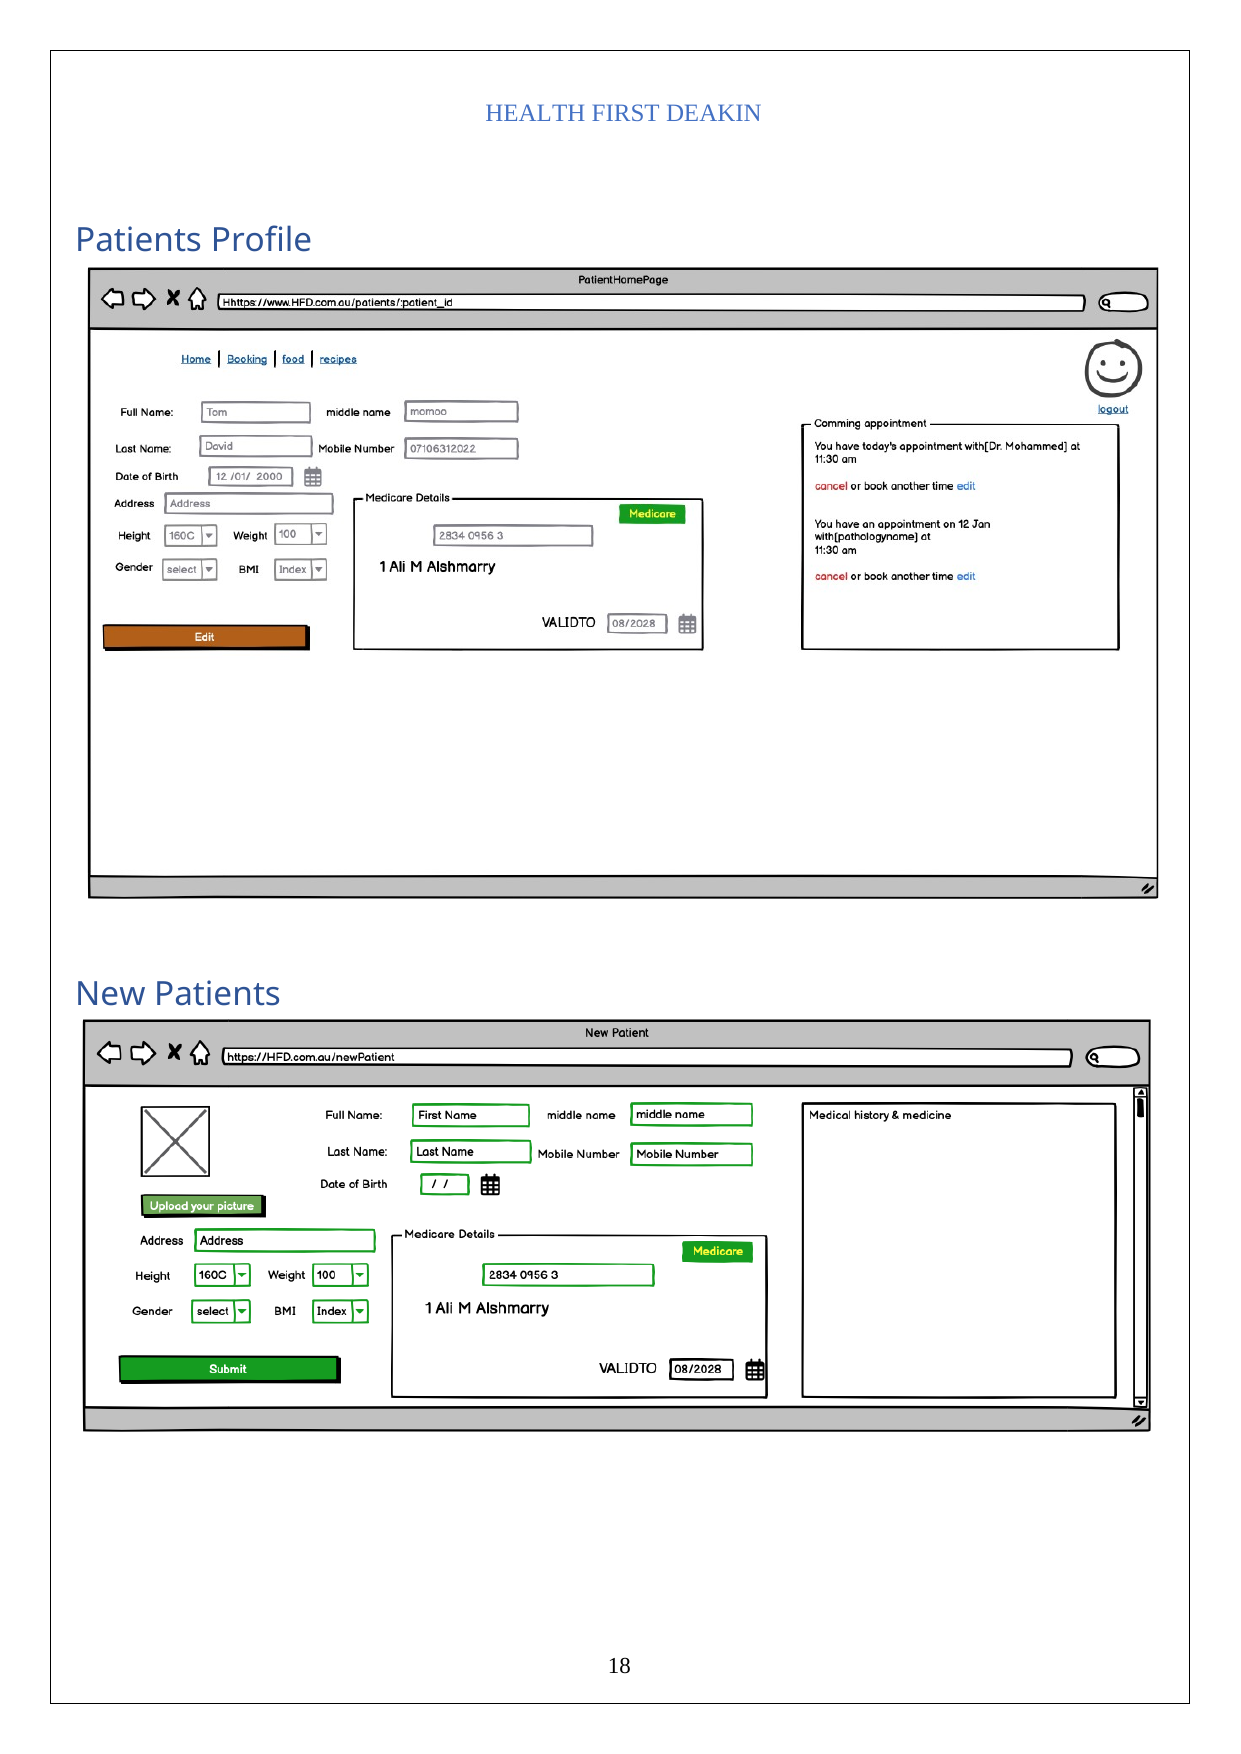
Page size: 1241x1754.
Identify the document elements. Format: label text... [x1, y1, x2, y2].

picture [82, 1019, 1151, 1432]
subtitle Patients Profile [75, 216, 1176, 261]
picture [87, 267, 1159, 899]
subtitle New Patients [75, 970, 1176, 1016]
